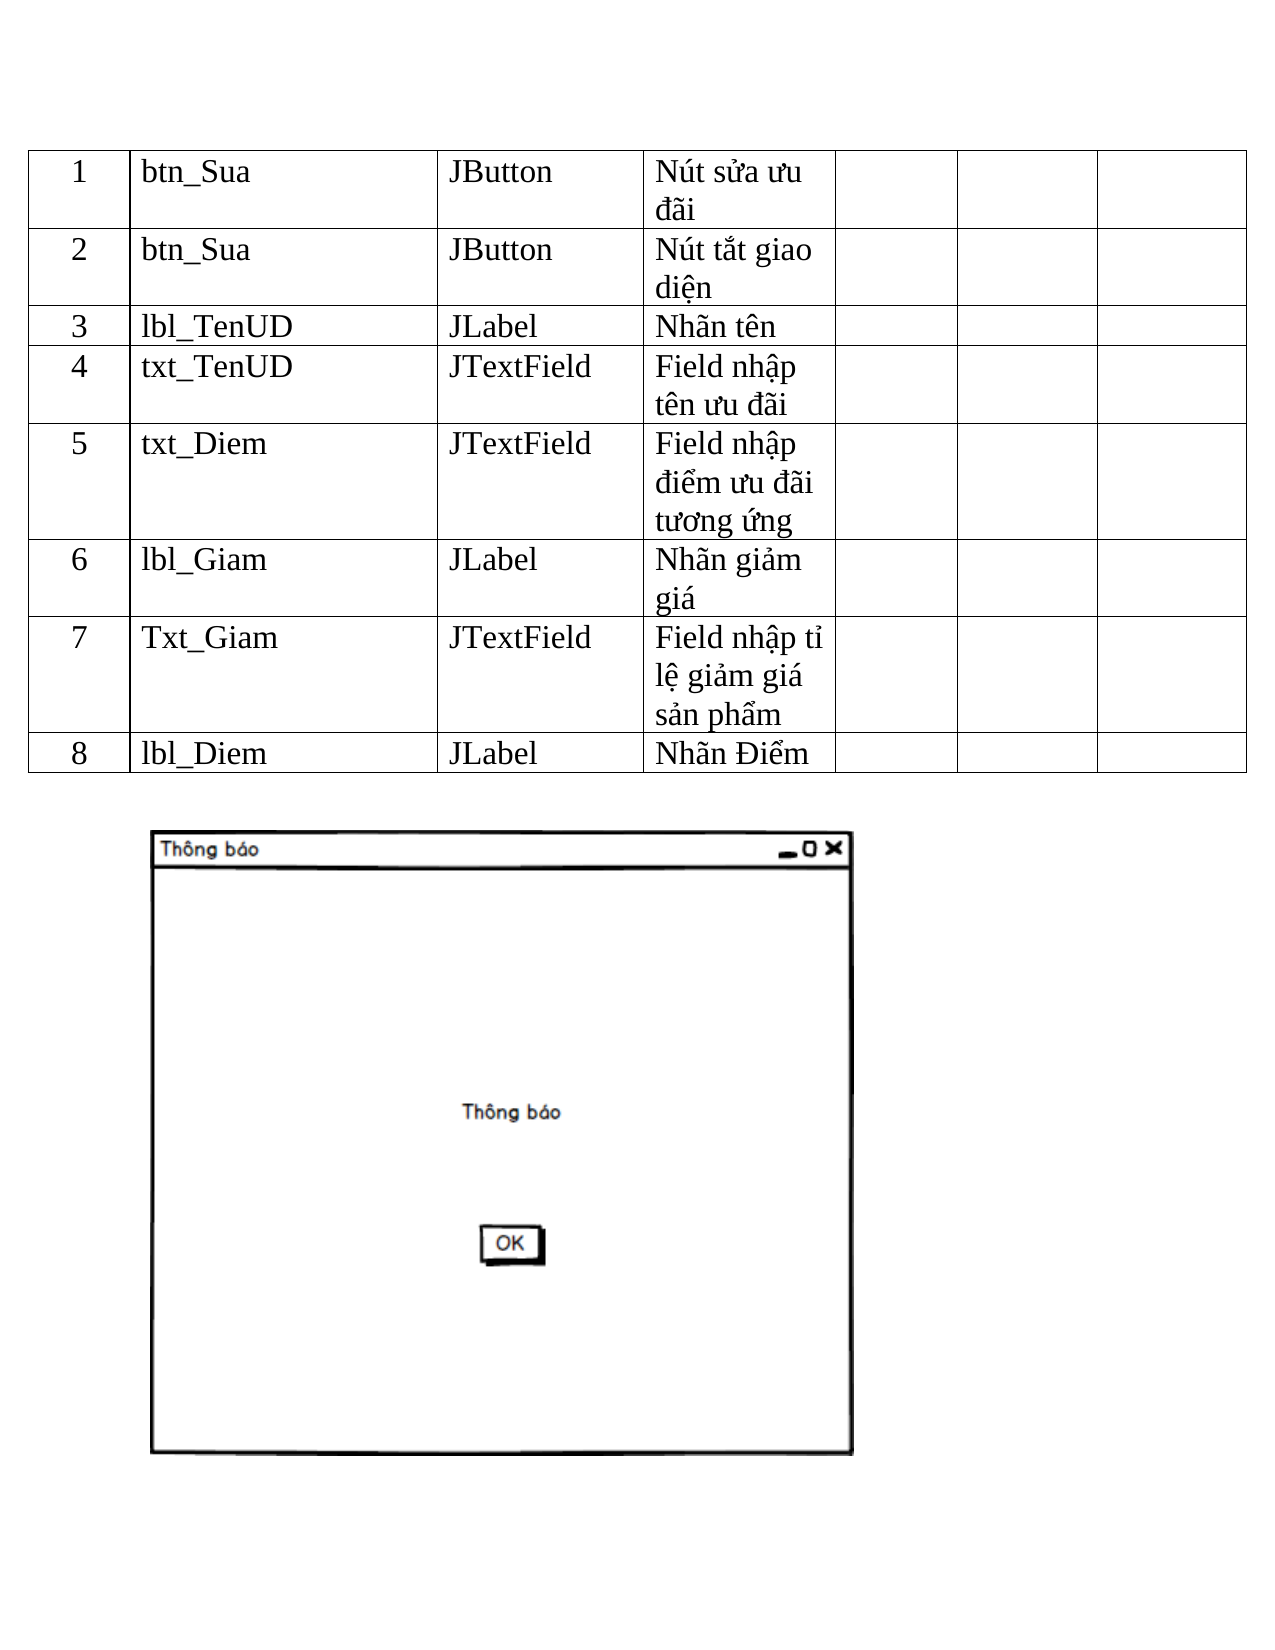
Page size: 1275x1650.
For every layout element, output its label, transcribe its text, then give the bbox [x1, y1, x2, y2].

table_cell [958, 733, 1097, 772]
table_cell JTextField [438, 424, 643, 538]
table_cell [958, 617, 1097, 732]
table_cell [836, 229, 957, 305]
table_cell 8 [29, 733, 129, 772]
table_cell JButton [438, 151, 643, 228]
table_cell [1098, 424, 1246, 538]
table_cell [958, 540, 1097, 616]
table_cell [1098, 540, 1246, 616]
table_cell Nhãn Điểm [644, 733, 835, 772]
table_cell [1098, 229, 1246, 305]
table_cell [1098, 733, 1246, 772]
table_cell Nhãn giảm giá [644, 540, 835, 616]
table_cell [1098, 346, 1246, 422]
table_cell [958, 346, 1097, 422]
table_cell [836, 424, 957, 538]
table_cell 3 [29, 306, 129, 345]
table_cell JLabel [438, 540, 643, 616]
table_cell [1098, 151, 1246, 228]
table_cell [958, 151, 1097, 228]
table_cell [1098, 306, 1246, 345]
table_cell [958, 229, 1097, 305]
table_cell 4 [29, 346, 129, 422]
table_cell JButton [438, 229, 643, 305]
table_cell Txt_Giam [131, 617, 437, 732]
table_cell btn_Sua [131, 151, 437, 228]
table_cell Nút tắt giao diện [644, 229, 835, 305]
table_cell JTextField [438, 346, 643, 422]
table_cell [836, 306, 957, 345]
table_cell txt_TenUD [131, 346, 437, 422]
table_cell Nút sửa ưu đãi [644, 151, 835, 228]
table_cell lbl_Giam [131, 540, 437, 616]
table_cell [836, 617, 957, 732]
table_cell 7 [29, 617, 129, 732]
table_cell lbl_Diem [131, 733, 437, 772]
table_cell Field nhập tỉ lệ giảm giá sản phẩm [644, 617, 835, 732]
table_cell JLabel [438, 306, 643, 345]
table_cell Nhãn tên [644, 306, 835, 345]
table_cell [836, 540, 957, 616]
table_cell [958, 424, 1097, 538]
table_cell JTextField [438, 617, 643, 732]
table_cell Field nhập điểm ưu đãi tương ứng [644, 424, 835, 538]
table_cell [958, 306, 1097, 345]
table_cell btn_Sua [131, 229, 437, 305]
table_cell [836, 151, 957, 228]
table_cell lbl_TenUD [131, 306, 437, 345]
table_cell Field nhập tên ưu đãi [644, 346, 835, 422]
table_cell [836, 346, 957, 422]
table_cell [1098, 617, 1246, 732]
table_cell 5 [29, 424, 129, 538]
table_cell 1 [29, 151, 129, 228]
table_cell 2 [29, 229, 129, 305]
table_cell [836, 733, 957, 772]
table_cell JLabel [438, 733, 643, 772]
table_cell 6 [29, 540, 129, 616]
table_cell txt_Diem [131, 424, 437, 538]
picture [150, 830, 854, 1456]
